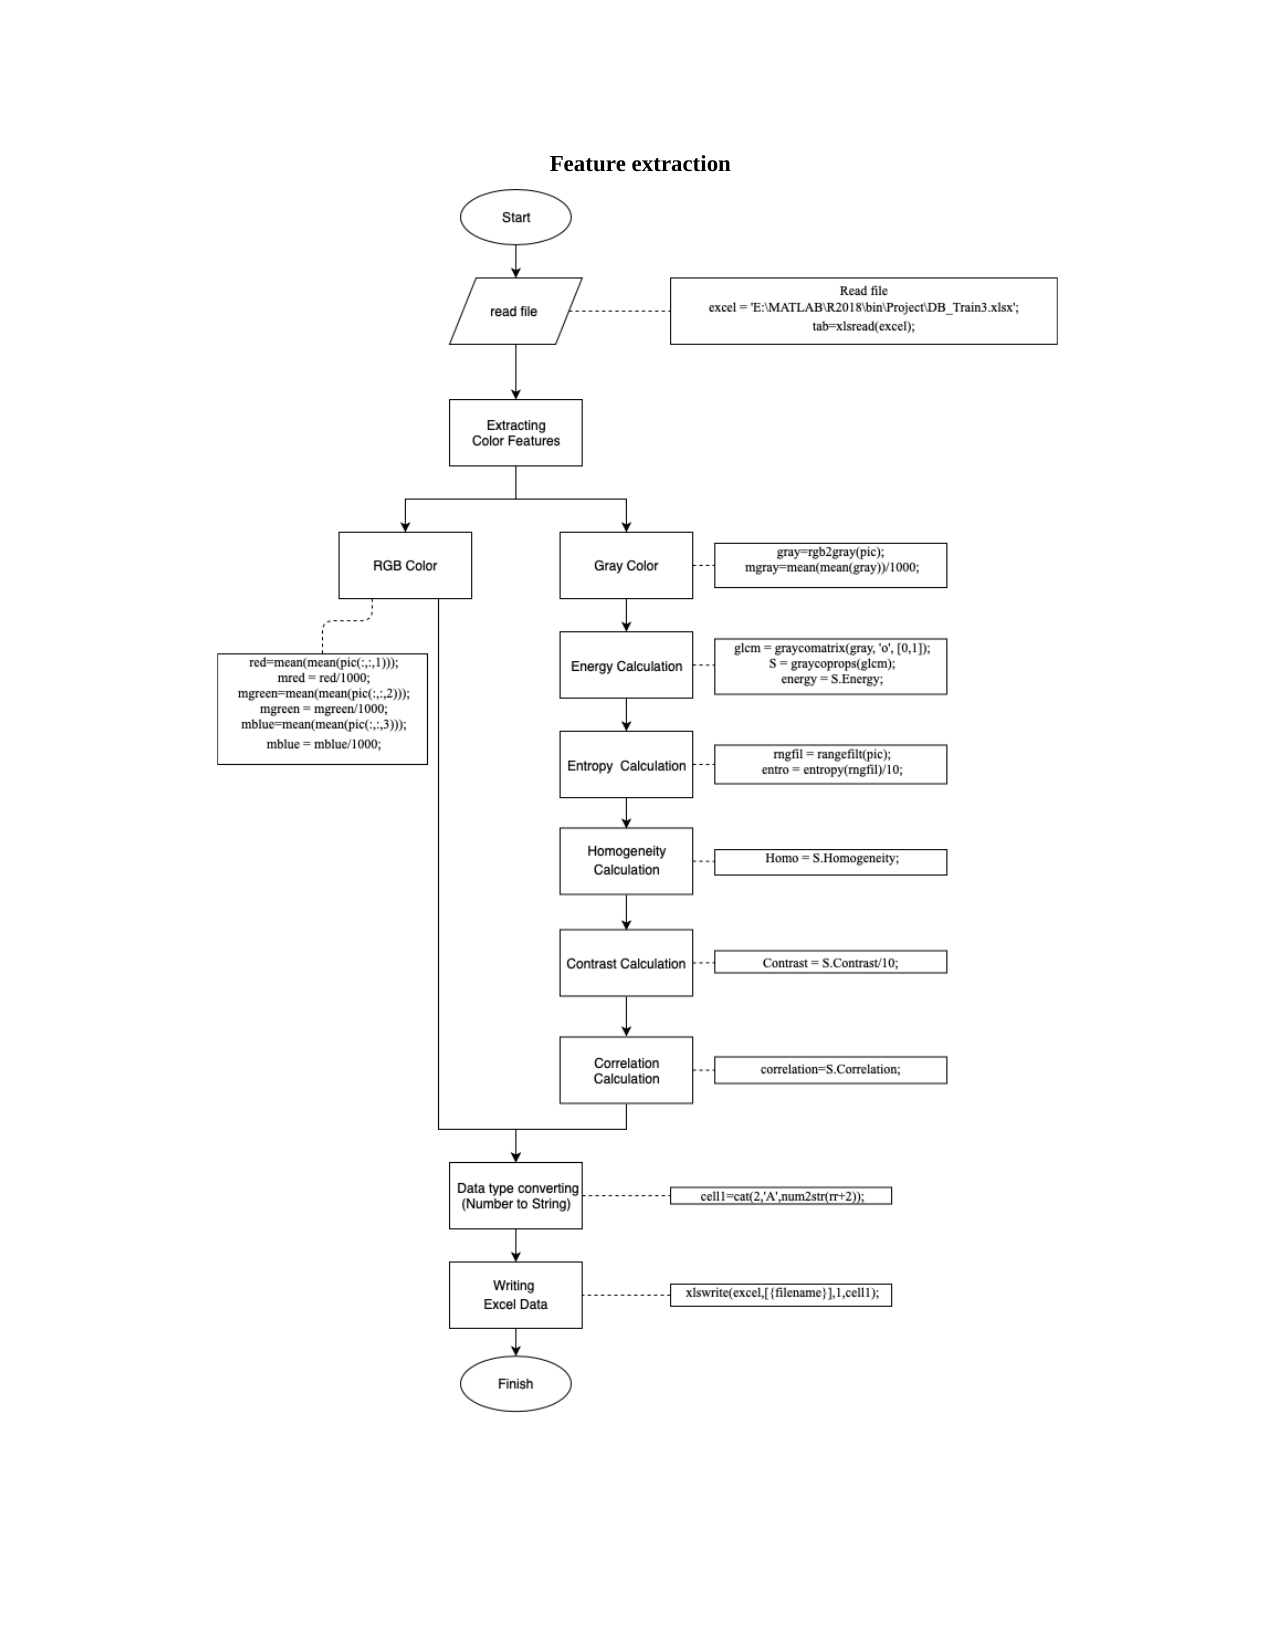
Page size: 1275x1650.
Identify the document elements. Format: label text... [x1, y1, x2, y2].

picture [217, 189, 1058, 1413]
